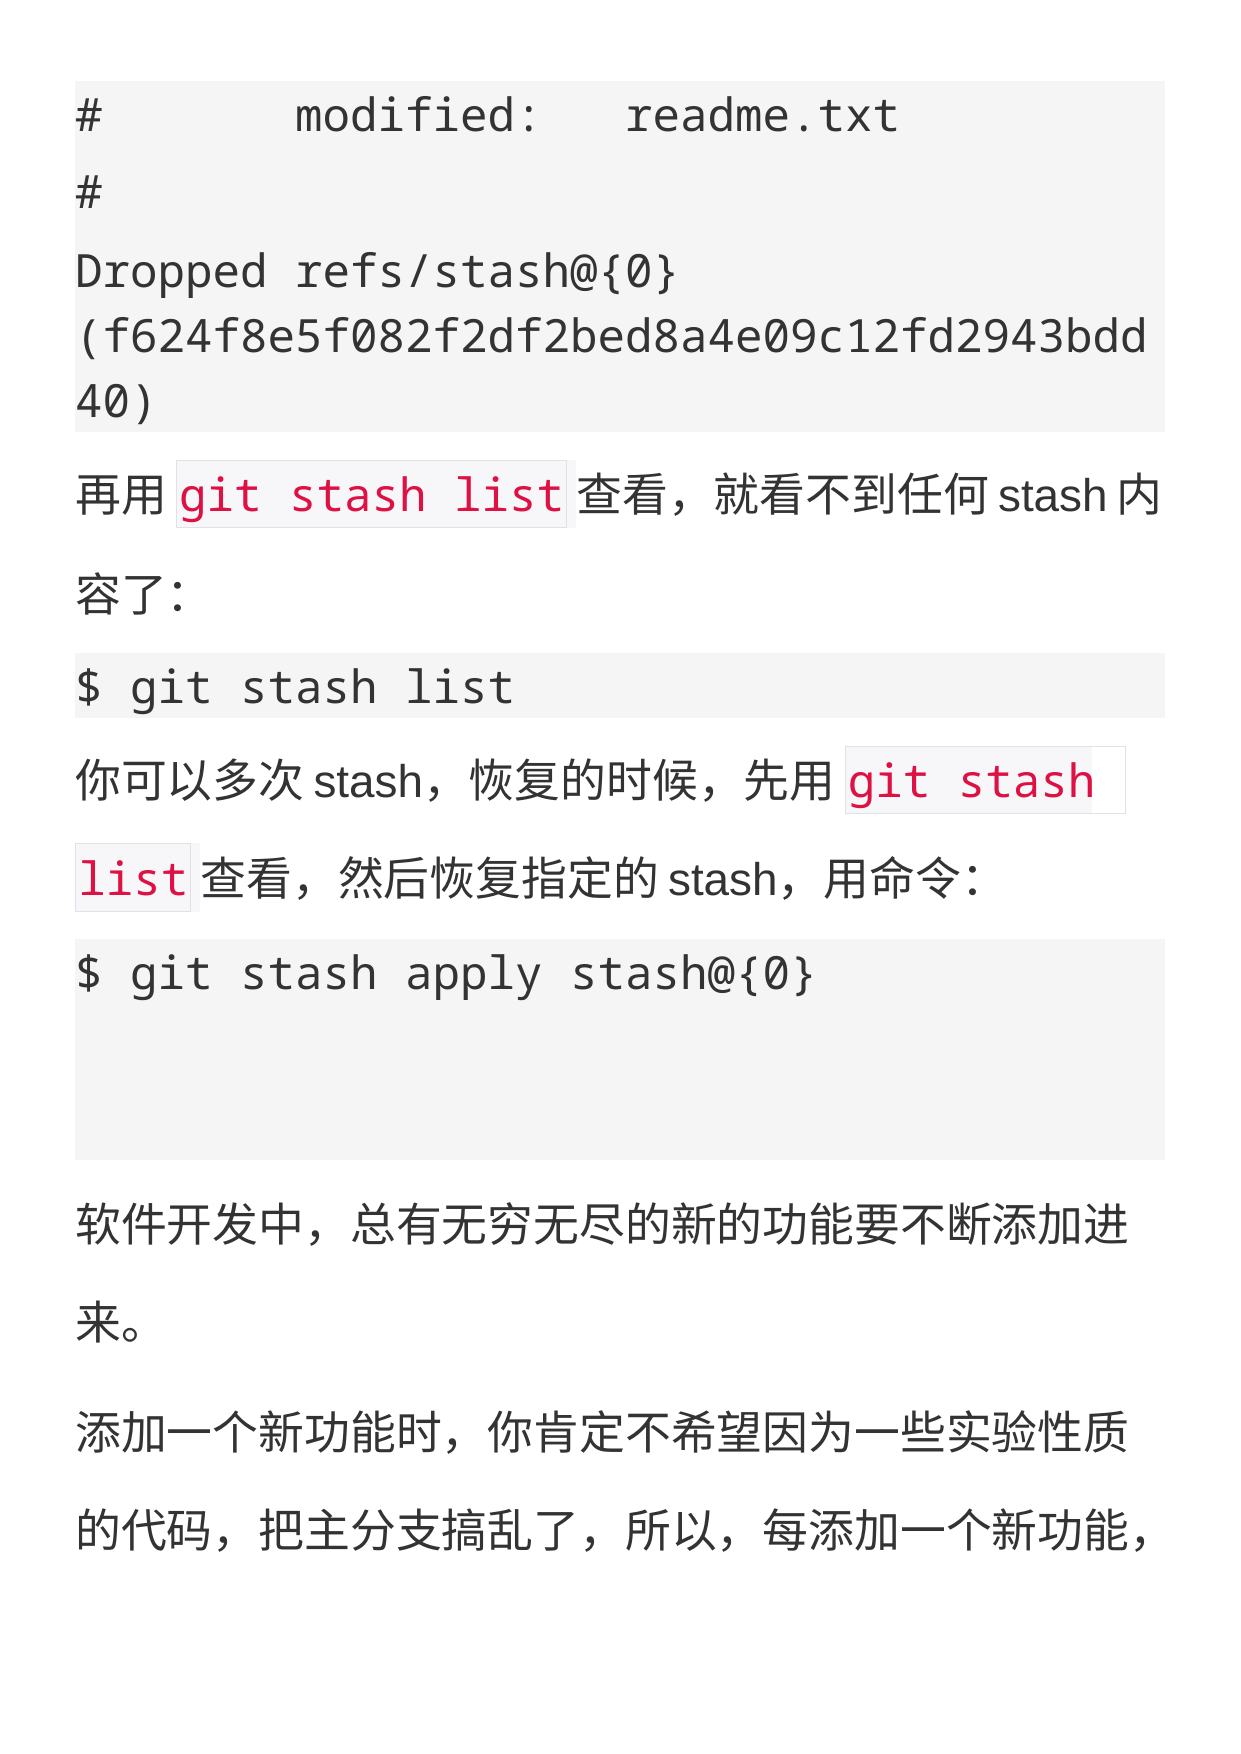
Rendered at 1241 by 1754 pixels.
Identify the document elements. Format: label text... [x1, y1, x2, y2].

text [75, 1381, 1165, 1576]
text 你可以多次stash，恢复的时候，先用git stash list查看，然后恢复指定的stash，用命令： [75, 731, 1165, 926]
text $ git stash apply stash@{0} [75, 939, 1165, 1004]
text 软件开发中，总有无穷无尽的新的功能要不断添加进来。 [75, 1173, 1165, 1368]
text Dropped refs/stash@{0} (f624f8e5f082f2df2bed8a4e09c12fd2943bdd40) [75, 237, 1165, 432]
text # [75, 159, 1165, 224]
text $ git stash list [75, 653, 1165, 718]
text 再用git stash list查看，就看不到任何stash内容了： [75, 445, 1165, 640]
text # modified: readme.txt [75, 81, 1165, 146]
